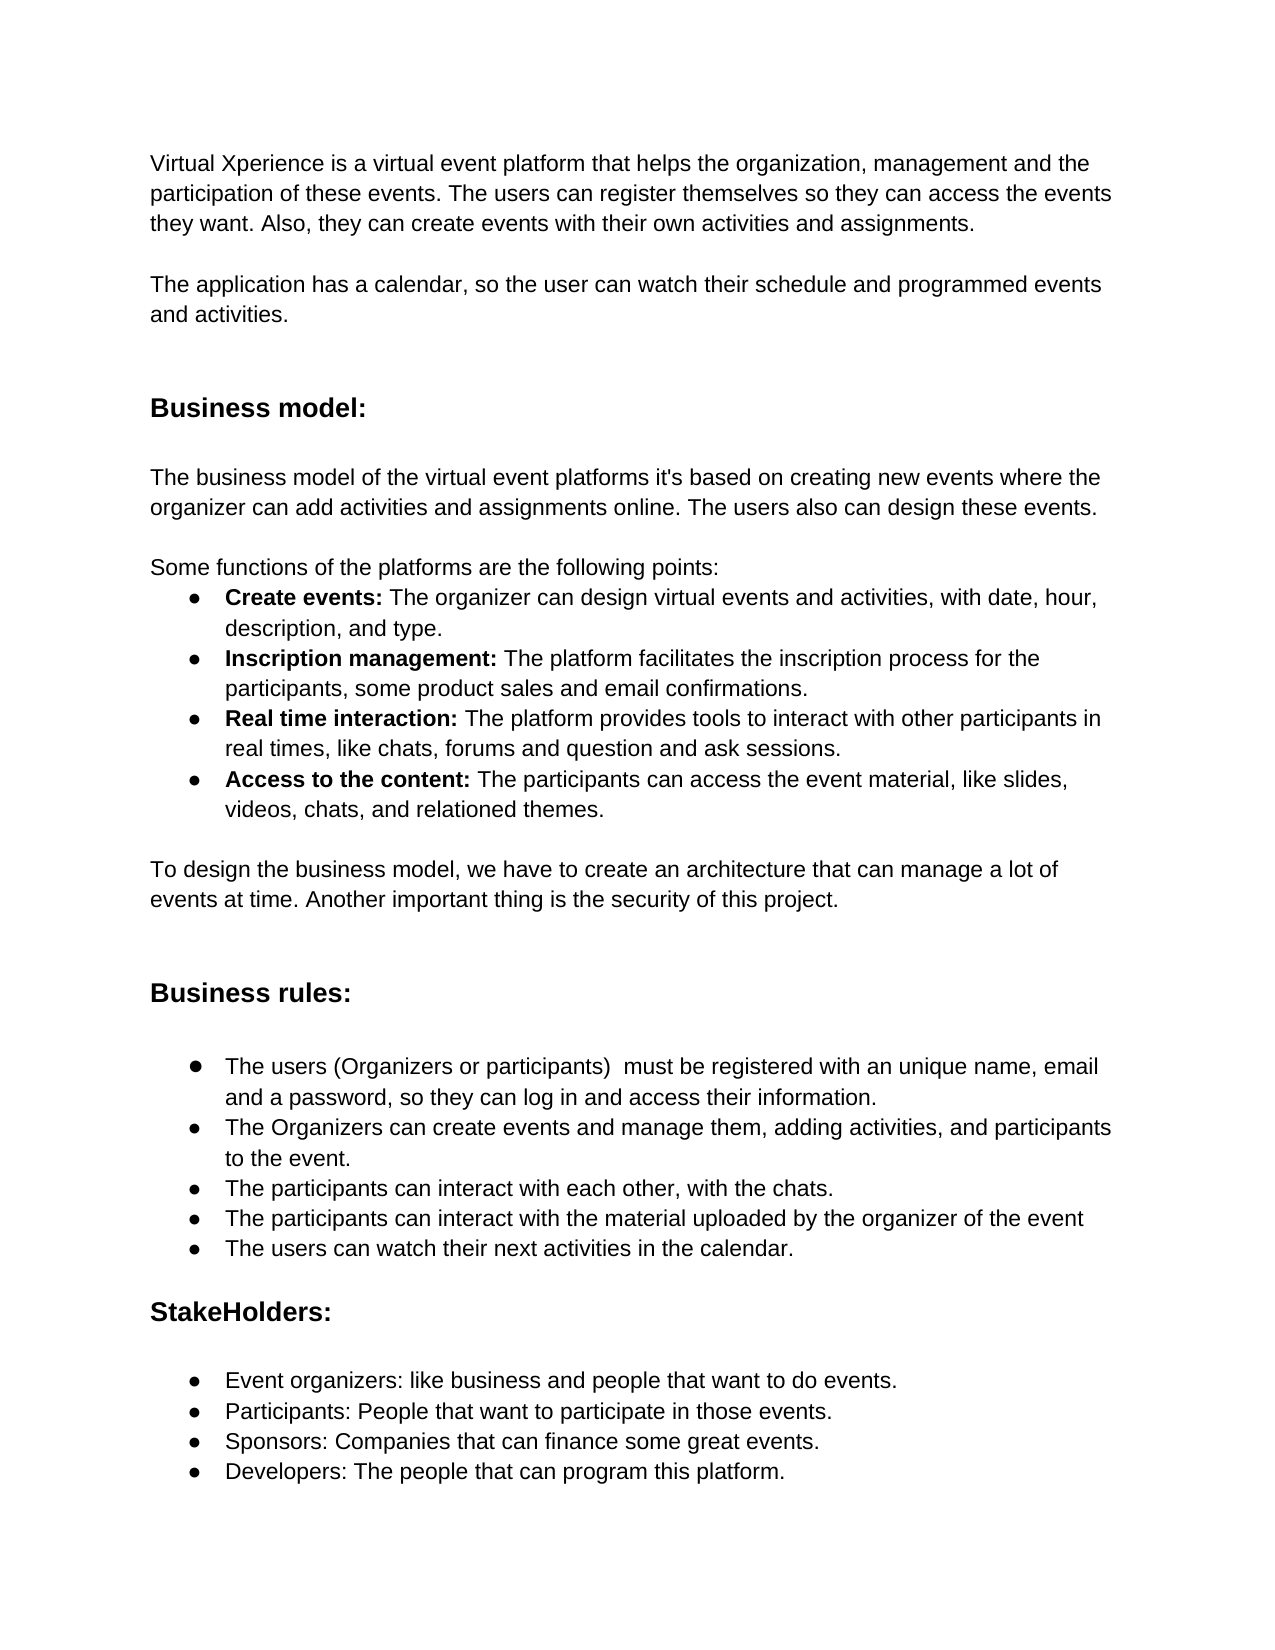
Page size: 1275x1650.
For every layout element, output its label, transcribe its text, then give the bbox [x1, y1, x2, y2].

list Event organizers: like business and people that want to do events. [187, 1367, 1125, 1394]
text To design the business model, we have to create an architecture that can manage a lot of events at time. Another important thing is the security of this project. [150, 856, 1125, 913]
list The users can watch their next activities in the calendar. [187, 1235, 1125, 1261]
text Some functions of the platforms are the following points: [150, 554, 1125, 581]
list Create events: The organizer can design virtual events and activities, with date, hour, description, and type. [187, 584, 1125, 641]
list Sponsors: Companies that can finance some great events. [187, 1428, 1125, 1454]
list Inscription management: The platform facilitates the inscription process for the participants, some product sales and email confirmations. [187, 645, 1125, 701]
list Access to the content: The participants can access the event material, like slides, videos, chats, and relationed themes. [187, 766, 1125, 822]
text Business rules: [150, 977, 1125, 1008]
list Developers: The people that can program this platform. [187, 1458, 1125, 1484]
text StakeHolders: [150, 1296, 1125, 1327]
list The participants can interact with each other, with the chats. [187, 1175, 1125, 1201]
text Virtual Xperience is a virtual event platform that helps the organization, management and the participation of these events. The users can register themselves so they can access the events they want. Also, they can create events with their own activities and assignments. [150, 150, 1125, 237]
text The business model of the virtual event platforms it's based on creating new events where the organizer can add activities and assignments online. The users also can design these events. [150, 463, 1125, 520]
list Real time interaction: The platform provides tools to interact with other participants in real times, like chats, forums and question and ask sessions. [187, 705, 1125, 762]
text The application has a calendar, so the user can watch their schedule and programmed events and activities. [150, 271, 1125, 327]
text Business model: [150, 392, 1125, 423]
list The Organizers can create events and manage them, adding activities, and participants to the event. [187, 1114, 1125, 1171]
list The users (Organizers or participants) must be registered with an unique name, email and a password, so they can log in and access their information. [187, 1049, 1125, 1110]
list The participants can interact with the material uploaded by the organizer of the event [187, 1205, 1125, 1231]
list Participants: People that want to participate in those events. [187, 1398, 1125, 1424]
